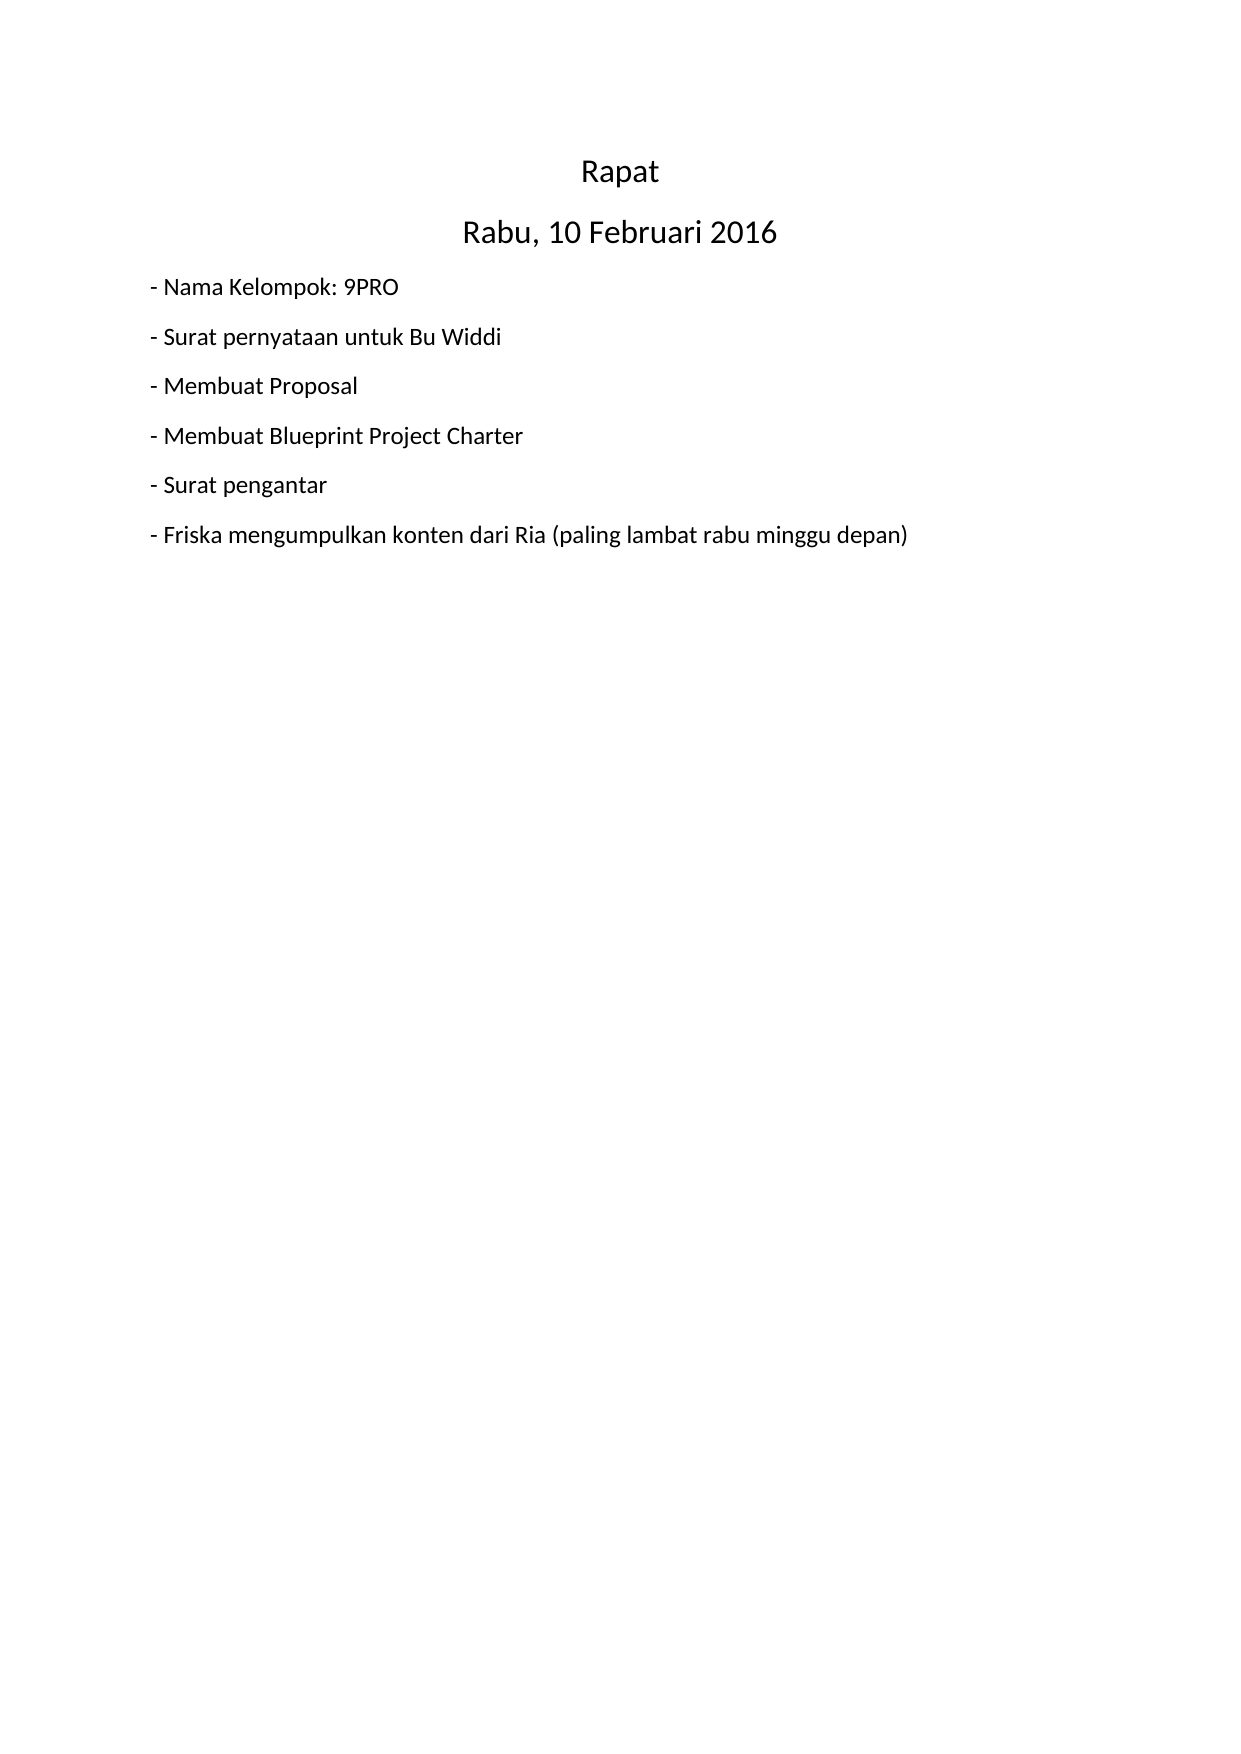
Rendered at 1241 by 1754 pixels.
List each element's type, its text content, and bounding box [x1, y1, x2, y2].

text Rabu, 10 Februari 2016 [150, 211, 1090, 251]
text - Surat pernyataan untuk Bu Widdi [150, 321, 1090, 351]
text - Friska mengumpulkan konten dari Ria (paling lambat rabu minggu depan) [150, 519, 1090, 550]
text - Nama Kelompok: 9PRO [150, 271, 1090, 302]
text Rapat [150, 150, 1090, 191]
text - Membuat Blueprint Project Charter [150, 420, 1090, 451]
text - Surat pengantar [150, 469, 1090, 500]
text - Membuat Proposal [150, 370, 1090, 401]
